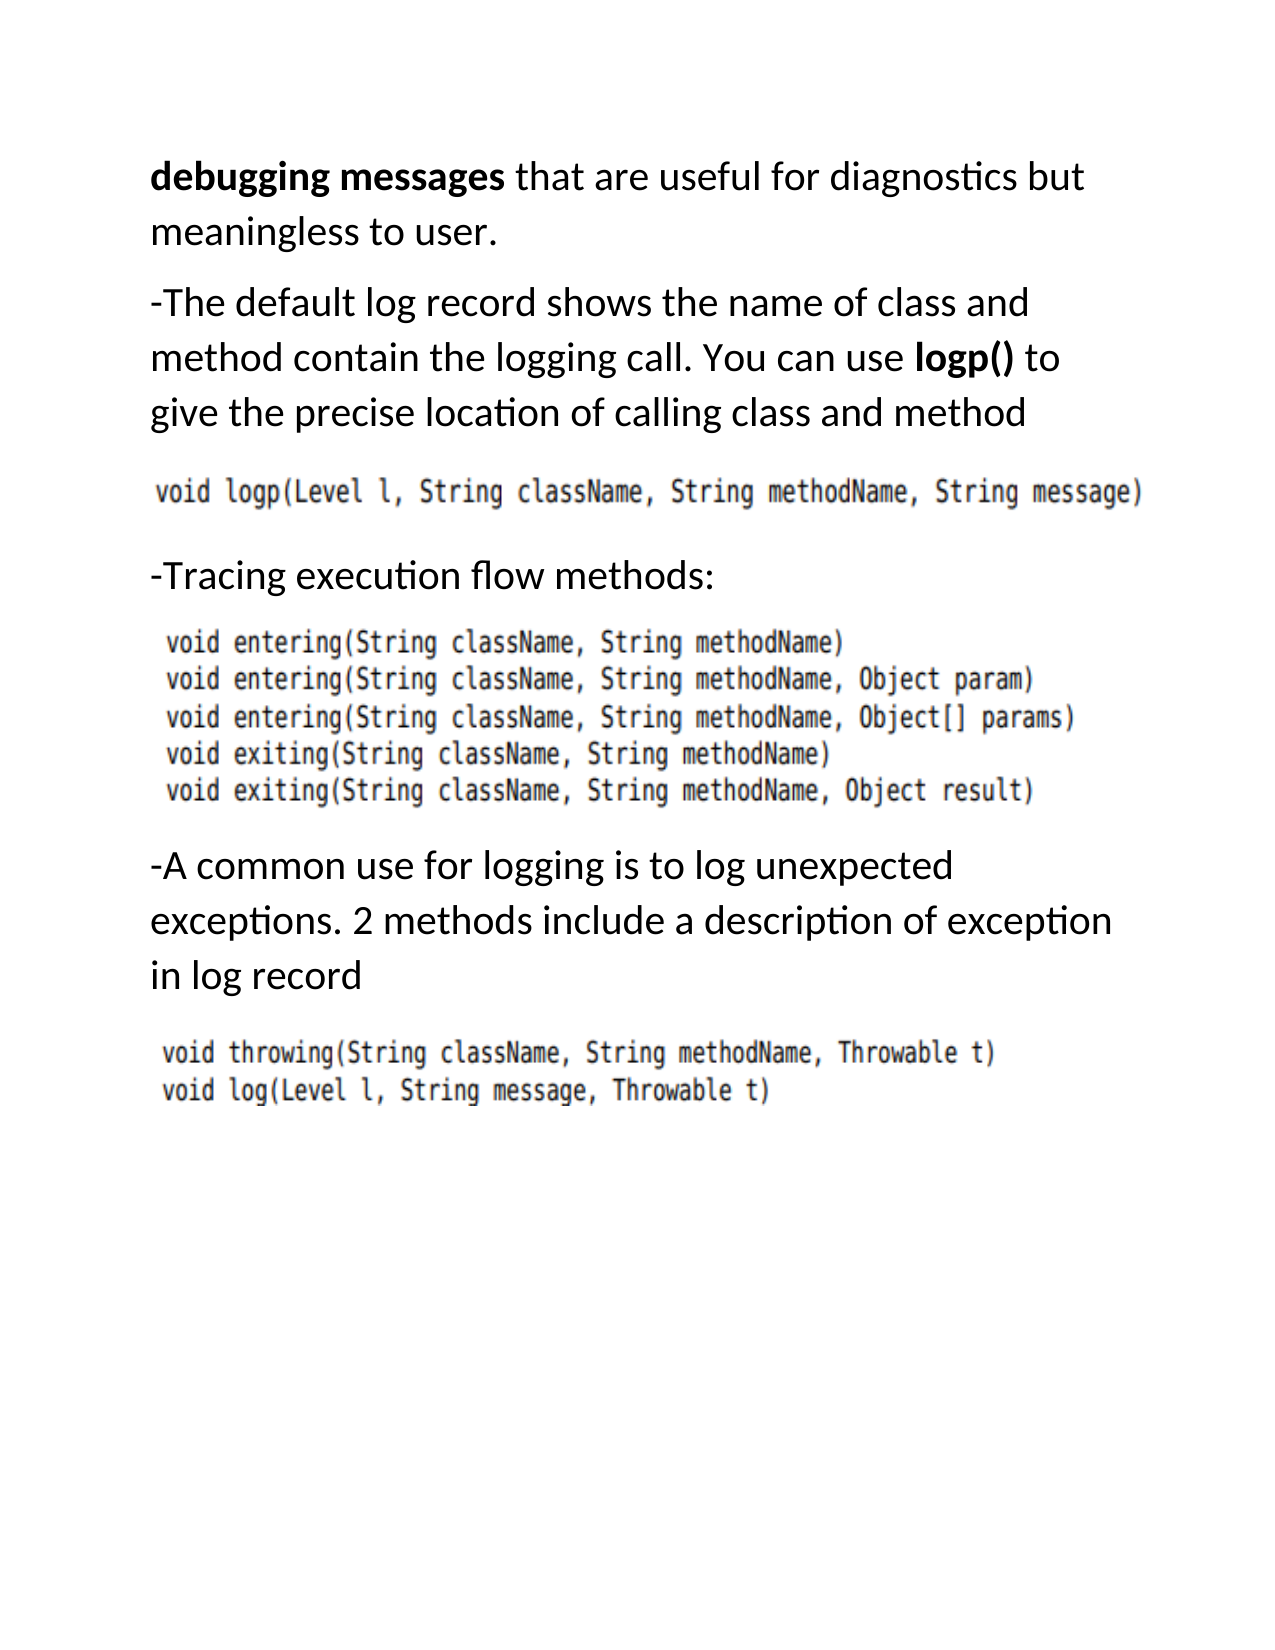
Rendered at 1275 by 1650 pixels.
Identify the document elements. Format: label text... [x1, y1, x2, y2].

picture [150, 457, 1146, 531]
text -The default log record shows the name of class and method contain the logging call. You can use logp() to give the precise location of calling class and method [150, 276, 1125, 437]
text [150, 150, 1125, 256]
text -A common use for logging is to log unexpected exceptions. 2 methods include a description of exception in log record [150, 839, 1125, 1000]
text -Tracing execution flow methods: [150, 549, 1125, 600]
picture [150, 620, 1080, 821]
picture [150, 1020, 1025, 1106]
